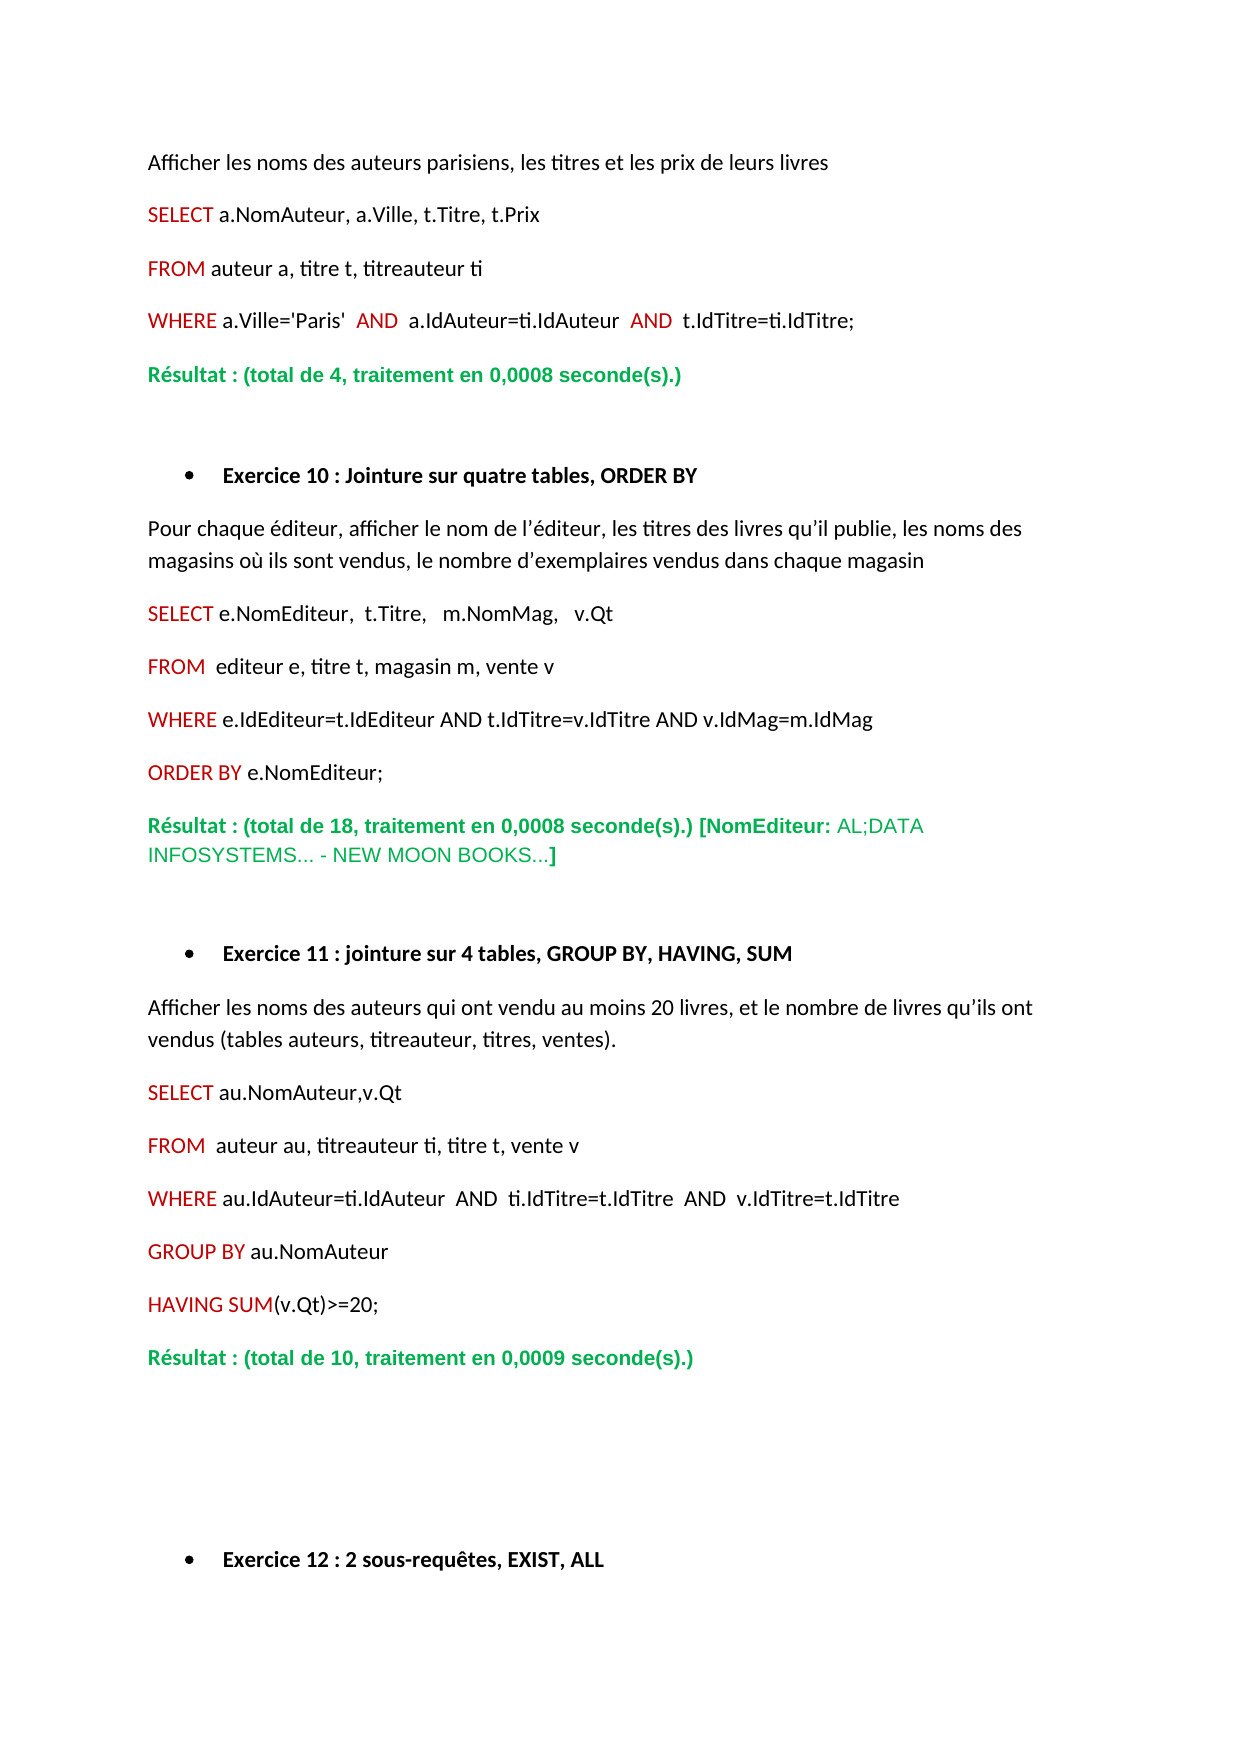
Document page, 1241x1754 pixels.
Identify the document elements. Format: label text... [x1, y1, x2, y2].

text Afficher les noms des auteurs qui ont vendu au moins 20 livres, et le nombre de livres qu’ils ont vendus (tables auteurs, titreauteur, titres, ventes). [148, 993, 1093, 1053]
text FROM auteur a, titre t, titreauteur ti [148, 254, 1093, 282]
list Exercice 11 : jointure sur 4 tables, GROUP BY, HAVING, SUM [185, 939, 1093, 968]
text HAVING SUM(v.Qt)>=20; [148, 1290, 1093, 1318]
list Exercice 10 : Jointure sur quatre tables, ORDER BY [185, 461, 1093, 489]
text FROM auteur au, titreauteur ti, titre t, vente v [148, 1131, 1093, 1159]
text FROM editeur e, titre t, magasin m, vente v [148, 652, 1093, 680]
text Pour chaque éditeur, afficher le nom de l’éditeur, les titres des livres qu’il publie, les noms des magasins où ils sont vendus, le nombre d’exemplaires vendus dans chaque magasin [148, 514, 1093, 574]
text Afficher les noms des auteurs parisiens, les titres et les prix de leurs livres [148, 148, 1093, 176]
text SELECT e.NomEditeur, t.Titre, m.NomMag, v.Qt [148, 599, 1093, 627]
text SELECT a.NomAuteur, a.Ville, t.Titre, t.Prix [148, 201, 1093, 229]
text Résultat : (total de 10, traitement en 0,0009 seconde(s).) [148, 1343, 1093, 1371]
text ORDER BY e.NomEditeur; [148, 758, 1093, 786]
text SELECT au.NomAuteur,v.Qt [148, 1078, 1093, 1106]
text WHERE e.IdEditeur=t.IdEditeur AND t.IdTitre=v.IdTitre AND v.IdMag=m.IdMag [148, 705, 1093, 733]
text Résultat : (total de 4, traitement en 0,0008 seconde(s).) [148, 360, 1093, 388]
list Exercice 12 : 2 sous-requêtes, EXIST, ALL [185, 1546, 1093, 1574]
text GROUP BY au.NomAuteur [148, 1237, 1093, 1265]
text WHERE au.IdAuteur=ti.IdAuteur AND ti.IdTitre=t.IdTitre AND v.IdTitre=t.IdTitre [148, 1184, 1093, 1212]
text Résultat : (total de 18, traitement en 0,0008 seconde(s).) [NomEditeur: AL;DATA INFOSYSTEMS... - NEW MOON BOOKS...] [148, 811, 1093, 867]
text WHERE a.Ville='Paris' AND a.IdAuteur=ti.IdAuteur AND t.IdTitre=ti.IdTitre; [148, 307, 1093, 335]
